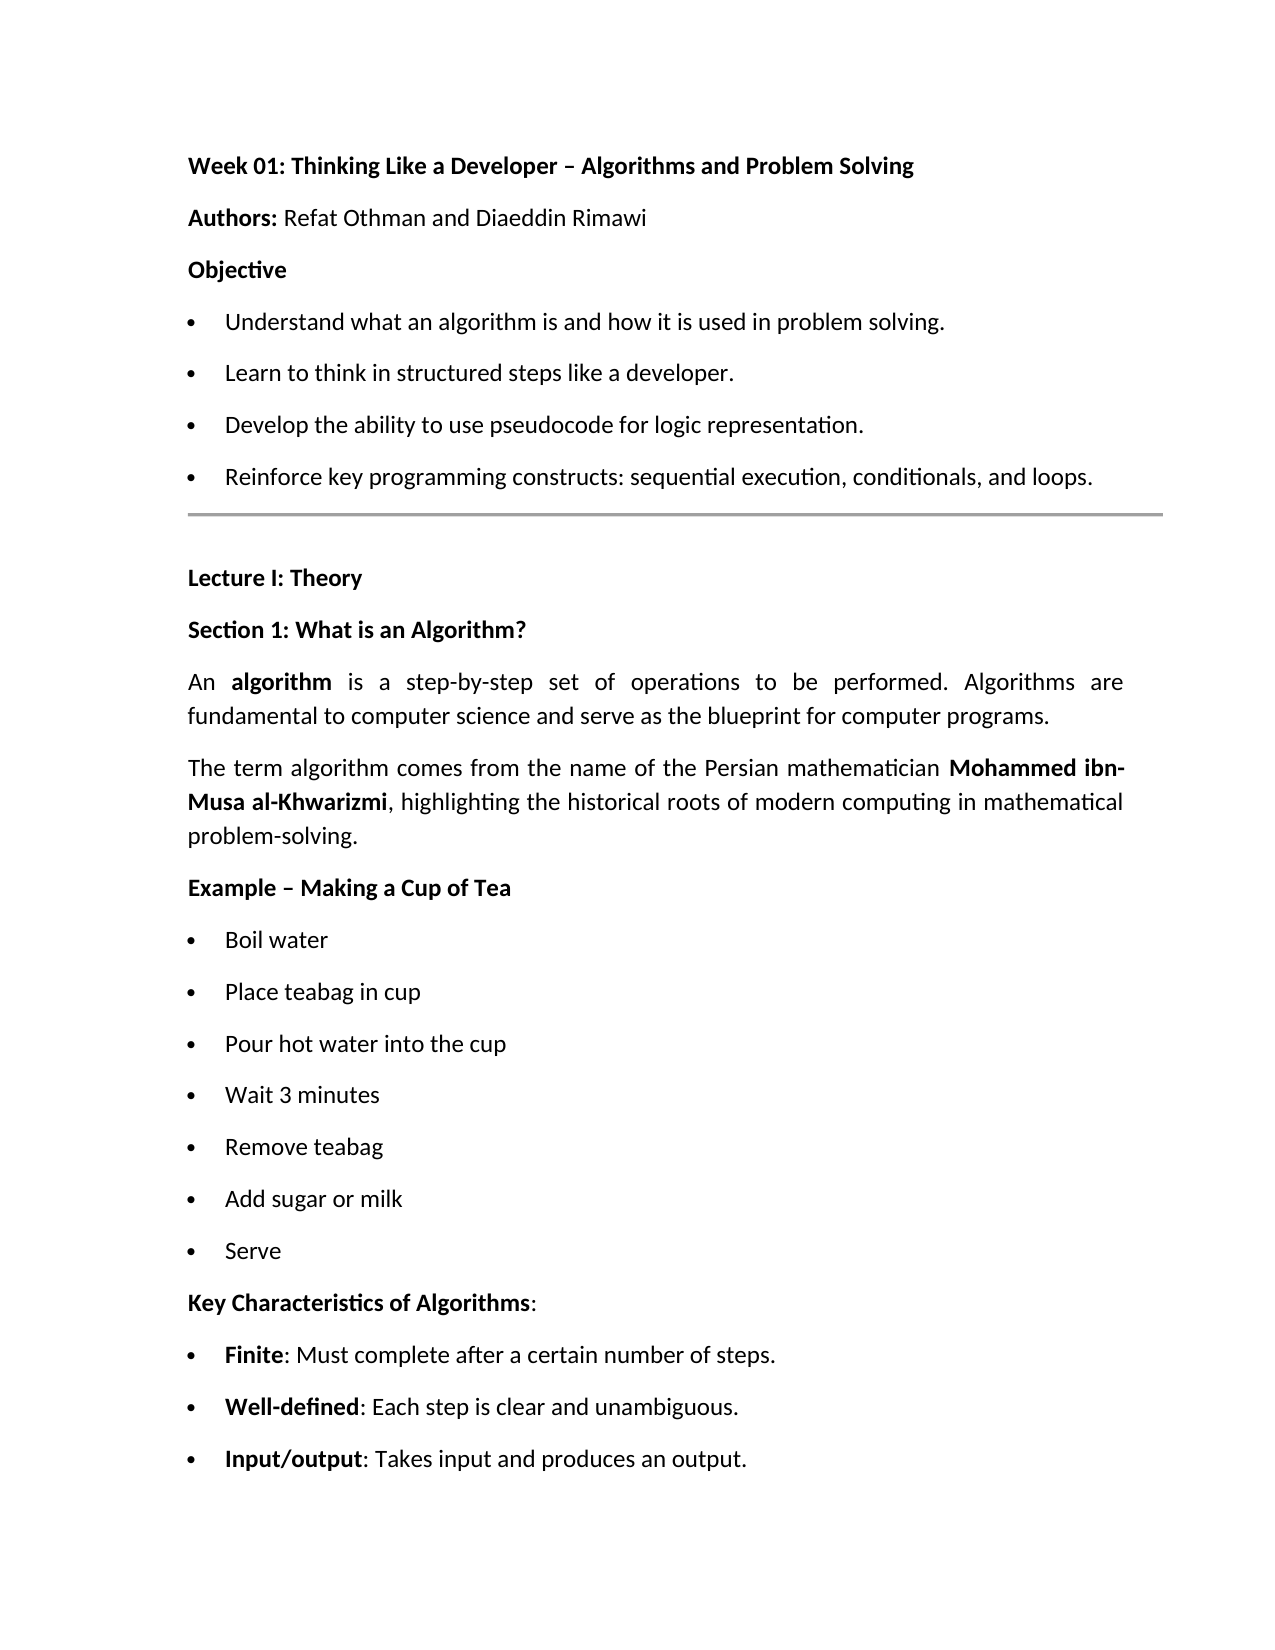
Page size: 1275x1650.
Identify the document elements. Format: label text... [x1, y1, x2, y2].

list Pour hot water into the cup [187, 1028, 1125, 1058]
text An algorithm is a step-by-step set of operations to be performed. Algorithms are fundamental to computer science and serve as the blueprint for computer programs. [187, 666, 1125, 731]
list Serve [187, 1235, 1125, 1266]
list Develop the ability to use pseudocode for logic representation. [187, 409, 1125, 440]
list Understand what an algorithm is and how it is used in problem solving. [187, 306, 1125, 336]
list Reinforce key programming constructs: sequential execution, conditionals, and loops. [187, 461, 1125, 492]
list Add sugar or milk [187, 1183, 1125, 1214]
text Section 1: What is an Algorithm? [187, 614, 1125, 644]
list Remove teabag [187, 1132, 1125, 1162]
text Lecture I: Theory [187, 562, 1125, 593]
text Objective [187, 254, 1125, 284]
list Boil water [187, 924, 1125, 954]
text The term algorithm comes from the name of the Persian mathematician Mohammed ibn-Musa al-Khwarizmi, highlighting the historical roots of modern computing in mathematical problem-solving. [187, 752, 1125, 851]
list Well-defined: Each step is clear and unambiguous. [187, 1391, 1125, 1421]
list Finite: Must complete after a certain number of steps. [187, 1339, 1125, 1369]
text Authors: Refat Othman and Diaeddin Rimawi [187, 202, 1125, 232]
list Input/output: Takes input and produces an output. [187, 1443, 1125, 1473]
list Wait 3 minutes [187, 1080, 1125, 1110]
list Learn to think in structured steps like a developer. [187, 357, 1125, 388]
list Place teabag in cup [187, 976, 1125, 1006]
text Example – Making a Cup of Tea [187, 872, 1125, 903]
text Key Characteristics of Algorithms: [187, 1287, 1125, 1318]
text Week 01: Thinking Like a Developer – Algorithms and Problem Solving [187, 150, 1125, 181]
